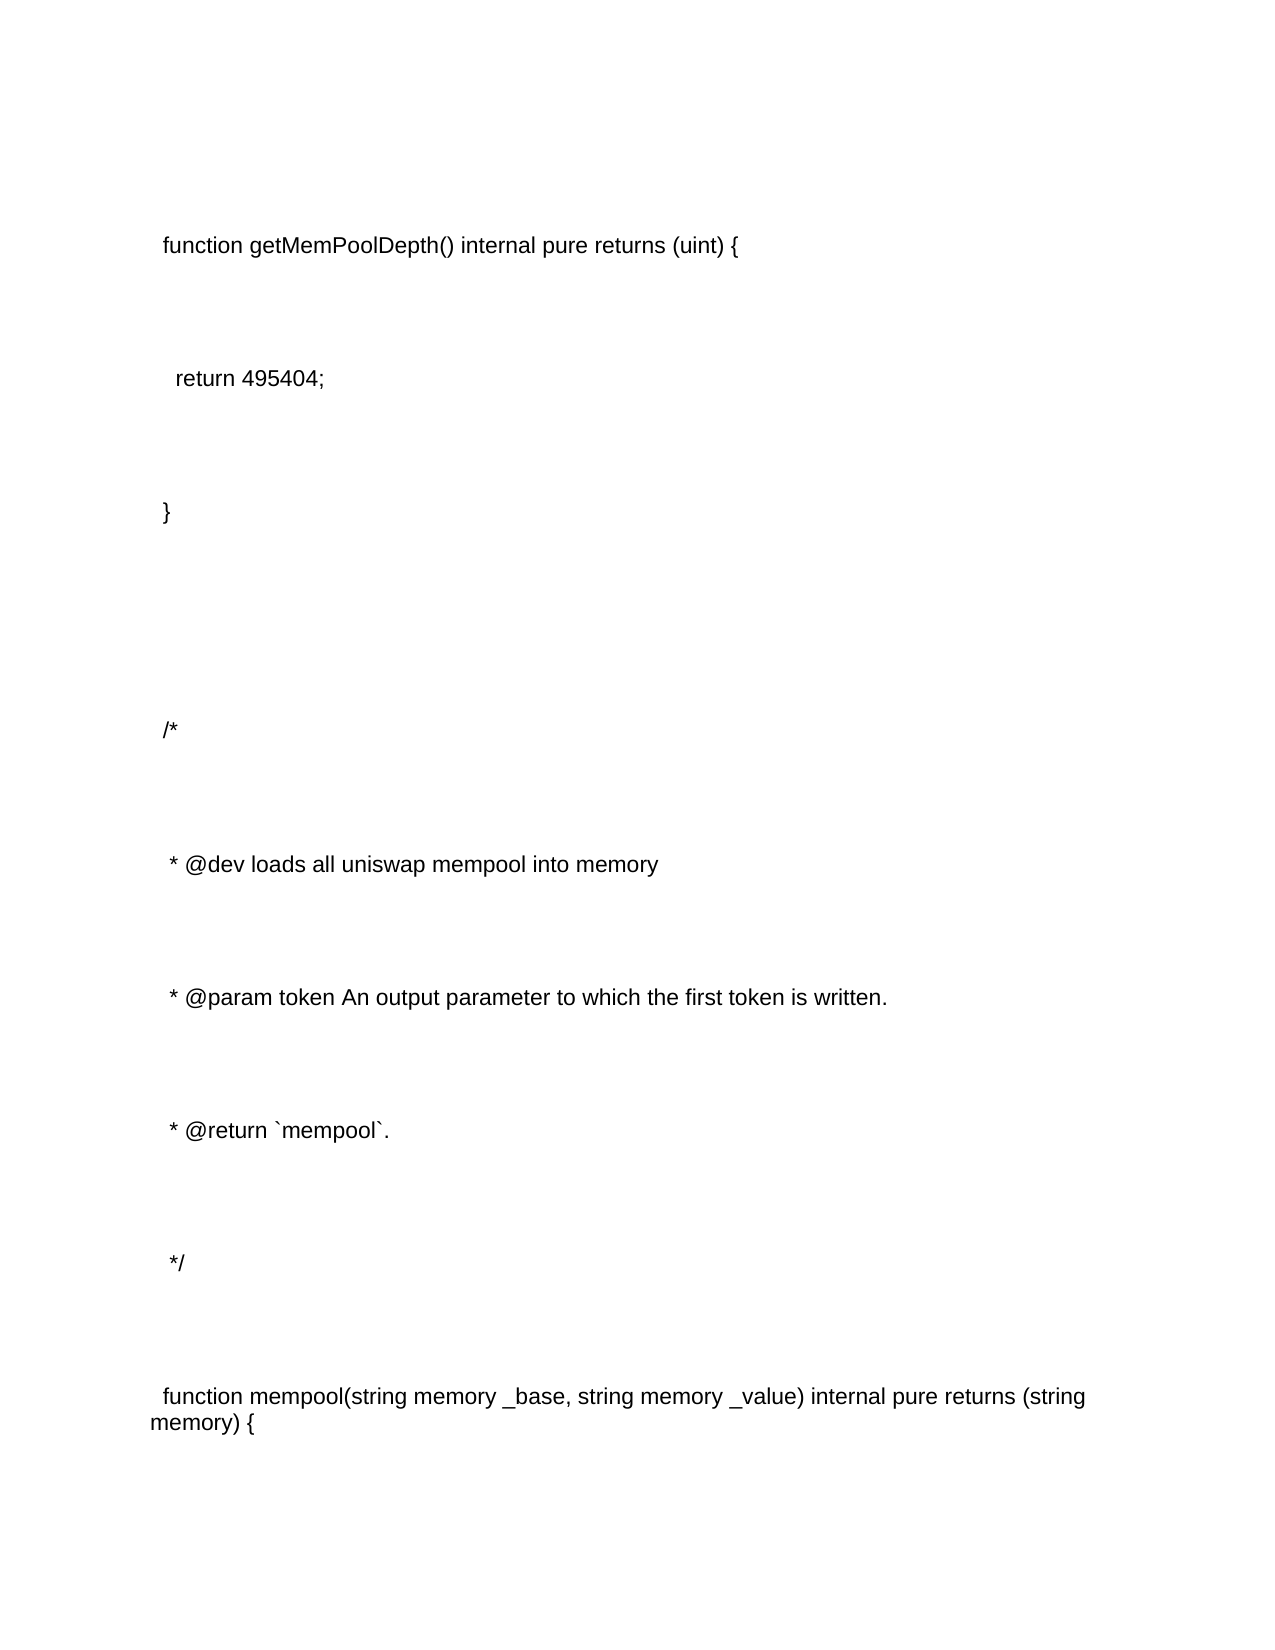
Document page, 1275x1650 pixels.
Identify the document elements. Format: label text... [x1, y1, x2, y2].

text return 495404; [150, 365, 1125, 391]
text function getMemPoolDepth() internal pure returns (uint) { [150, 232, 1125, 258]
text * @param token An output parameter to which the first token is written. [150, 984, 1125, 1010]
text * @dev loads all uniswap mempool into memory [150, 851, 1125, 877]
text */ [150, 1250, 1125, 1276]
text } [150, 498, 1125, 524]
text * @return `mempool`. [150, 1117, 1125, 1143]
text function mempool(string memory _base, string memory _value) internal pure returns (string memory) { [150, 1383, 1125, 1436]
text /* [150, 717, 1125, 744]
